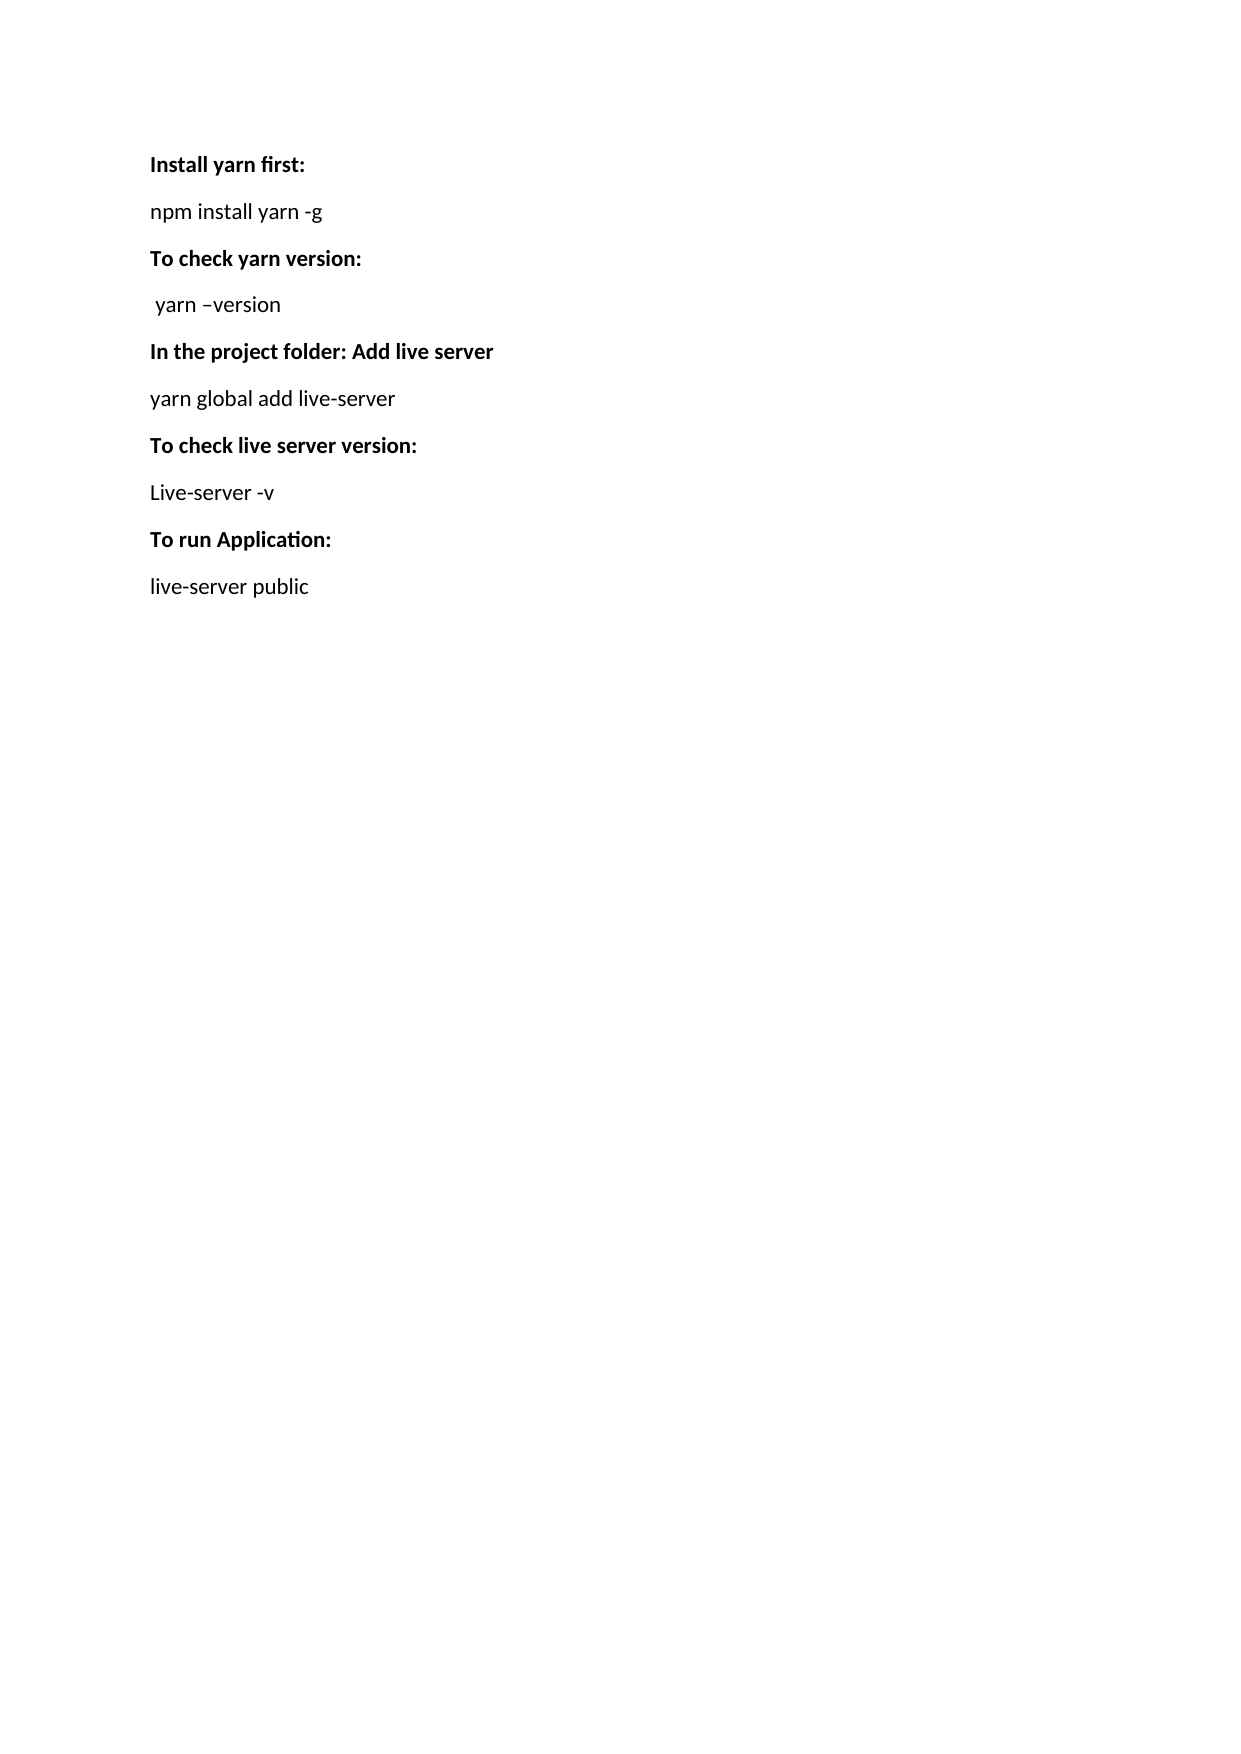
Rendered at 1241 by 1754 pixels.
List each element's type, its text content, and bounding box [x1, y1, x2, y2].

text Live-server -v [150, 478, 1090, 506]
text npm install yarn -g [150, 197, 1090, 225]
text yarn –version [150, 291, 1090, 319]
text yarn global add live-server [150, 384, 1090, 412]
text To check live server version: [150, 431, 1090, 459]
text Install yarn first: [150, 150, 1090, 178]
text live-server public [150, 572, 1090, 600]
text In the project folder: Add live server [150, 337, 1090, 366]
text To check yarn version: [150, 244, 1090, 272]
text To run Application: [150, 525, 1090, 553]
